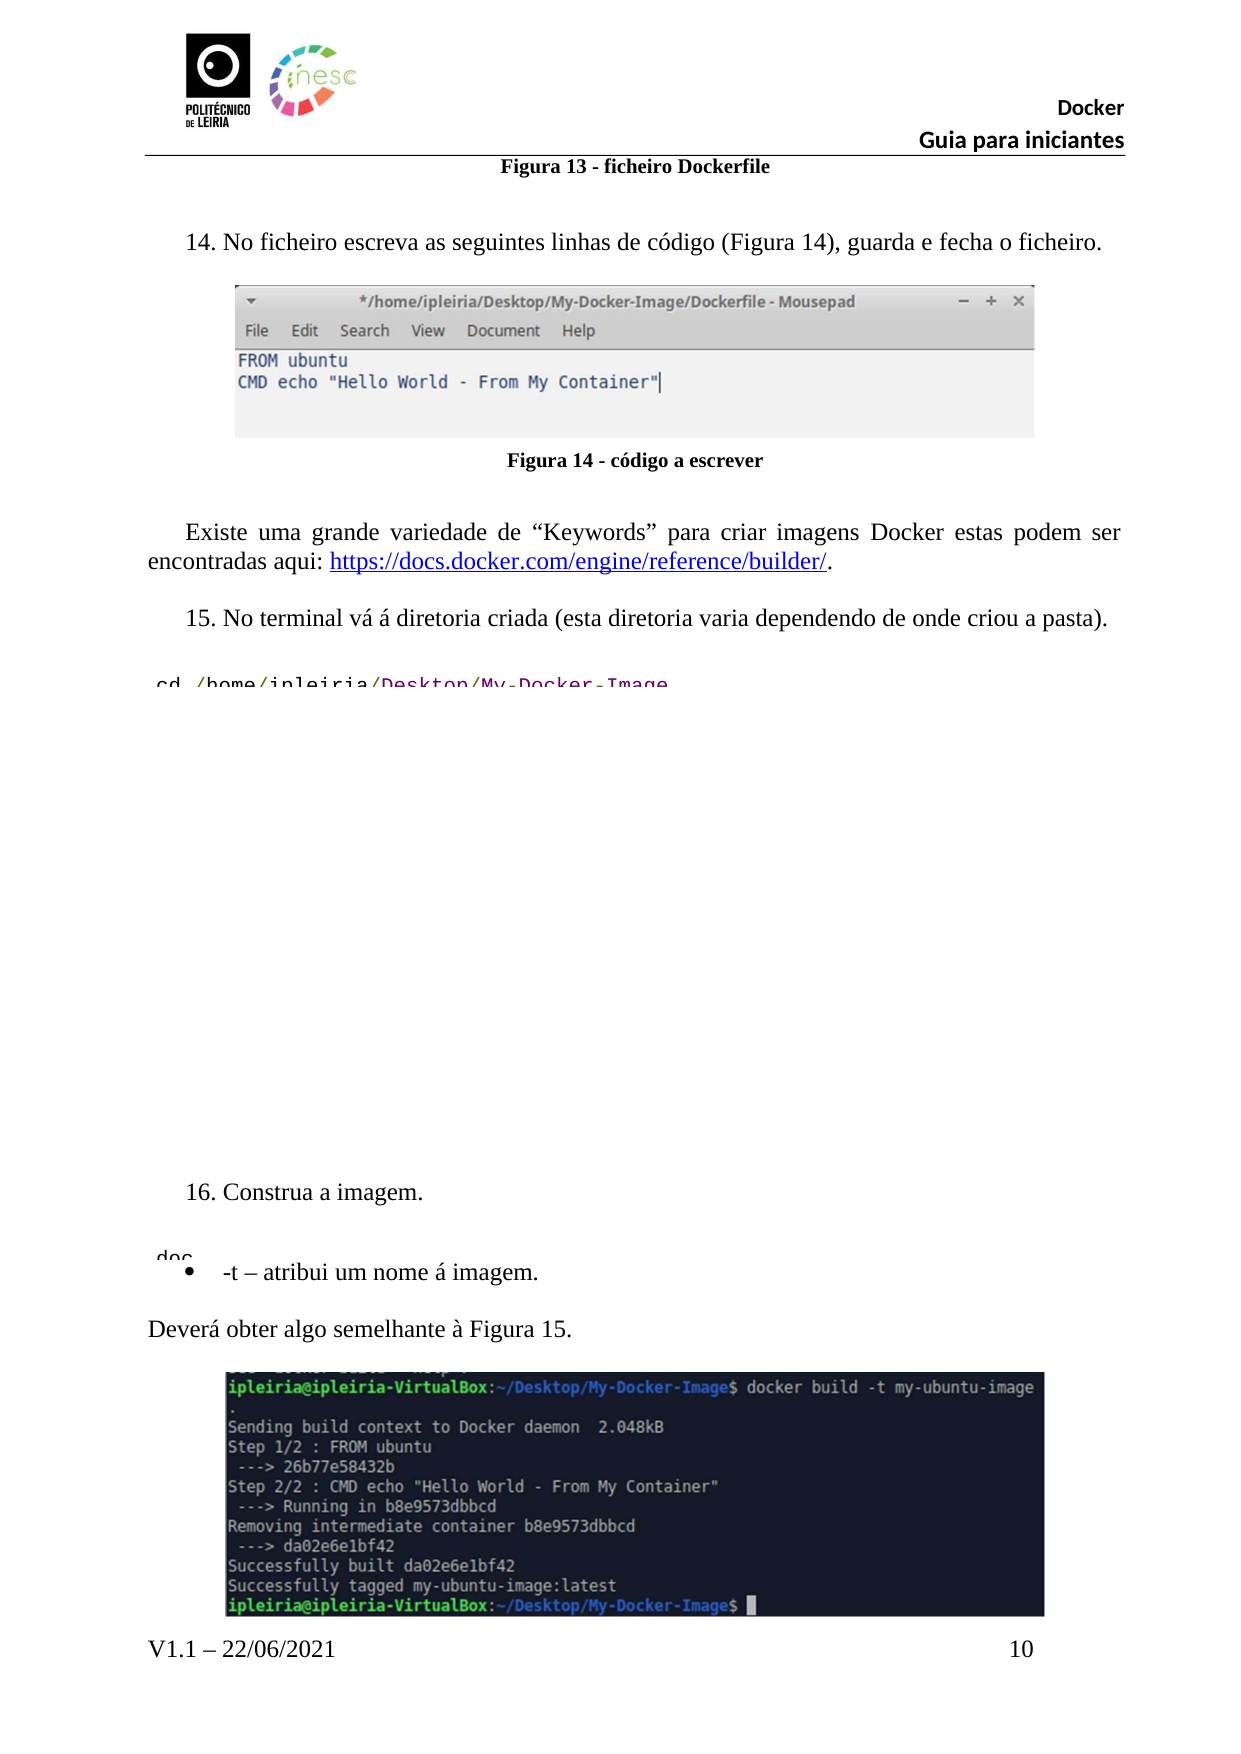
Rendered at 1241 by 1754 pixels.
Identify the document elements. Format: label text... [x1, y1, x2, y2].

picture [224, 1371, 1046, 1617]
text Figura 13 - ficheiro Dockerfile [415, 154, 856, 178]
text Figura 14 - código a escrever [414, 439, 856, 472]
list No ficheiro escreva as seguintes linhas de código (Figura 14), guarda e fecha o ficheiro. [185, 227, 1148, 256]
picture [234, 284, 1035, 439]
list -t – atribui um nome á imagem. [185, 1257, 1148, 1285]
picture [185, 31, 358, 131]
text Existe uma grande variedade de “Keywords” para criar imagens Docker estas podem ser encontradas aqui: https://docs.docker.com/engine/reference/builder/. [148, 517, 1148, 575]
list No terminal vá á diretoria criada (esta diretoria varia dependendo de onde criou a pasta). [185, 603, 1148, 632]
text Deverá obter algo semelhante à Figura 15. [148, 1314, 1148, 1343]
list Construa a imagem. [185, 1177, 1148, 1206]
